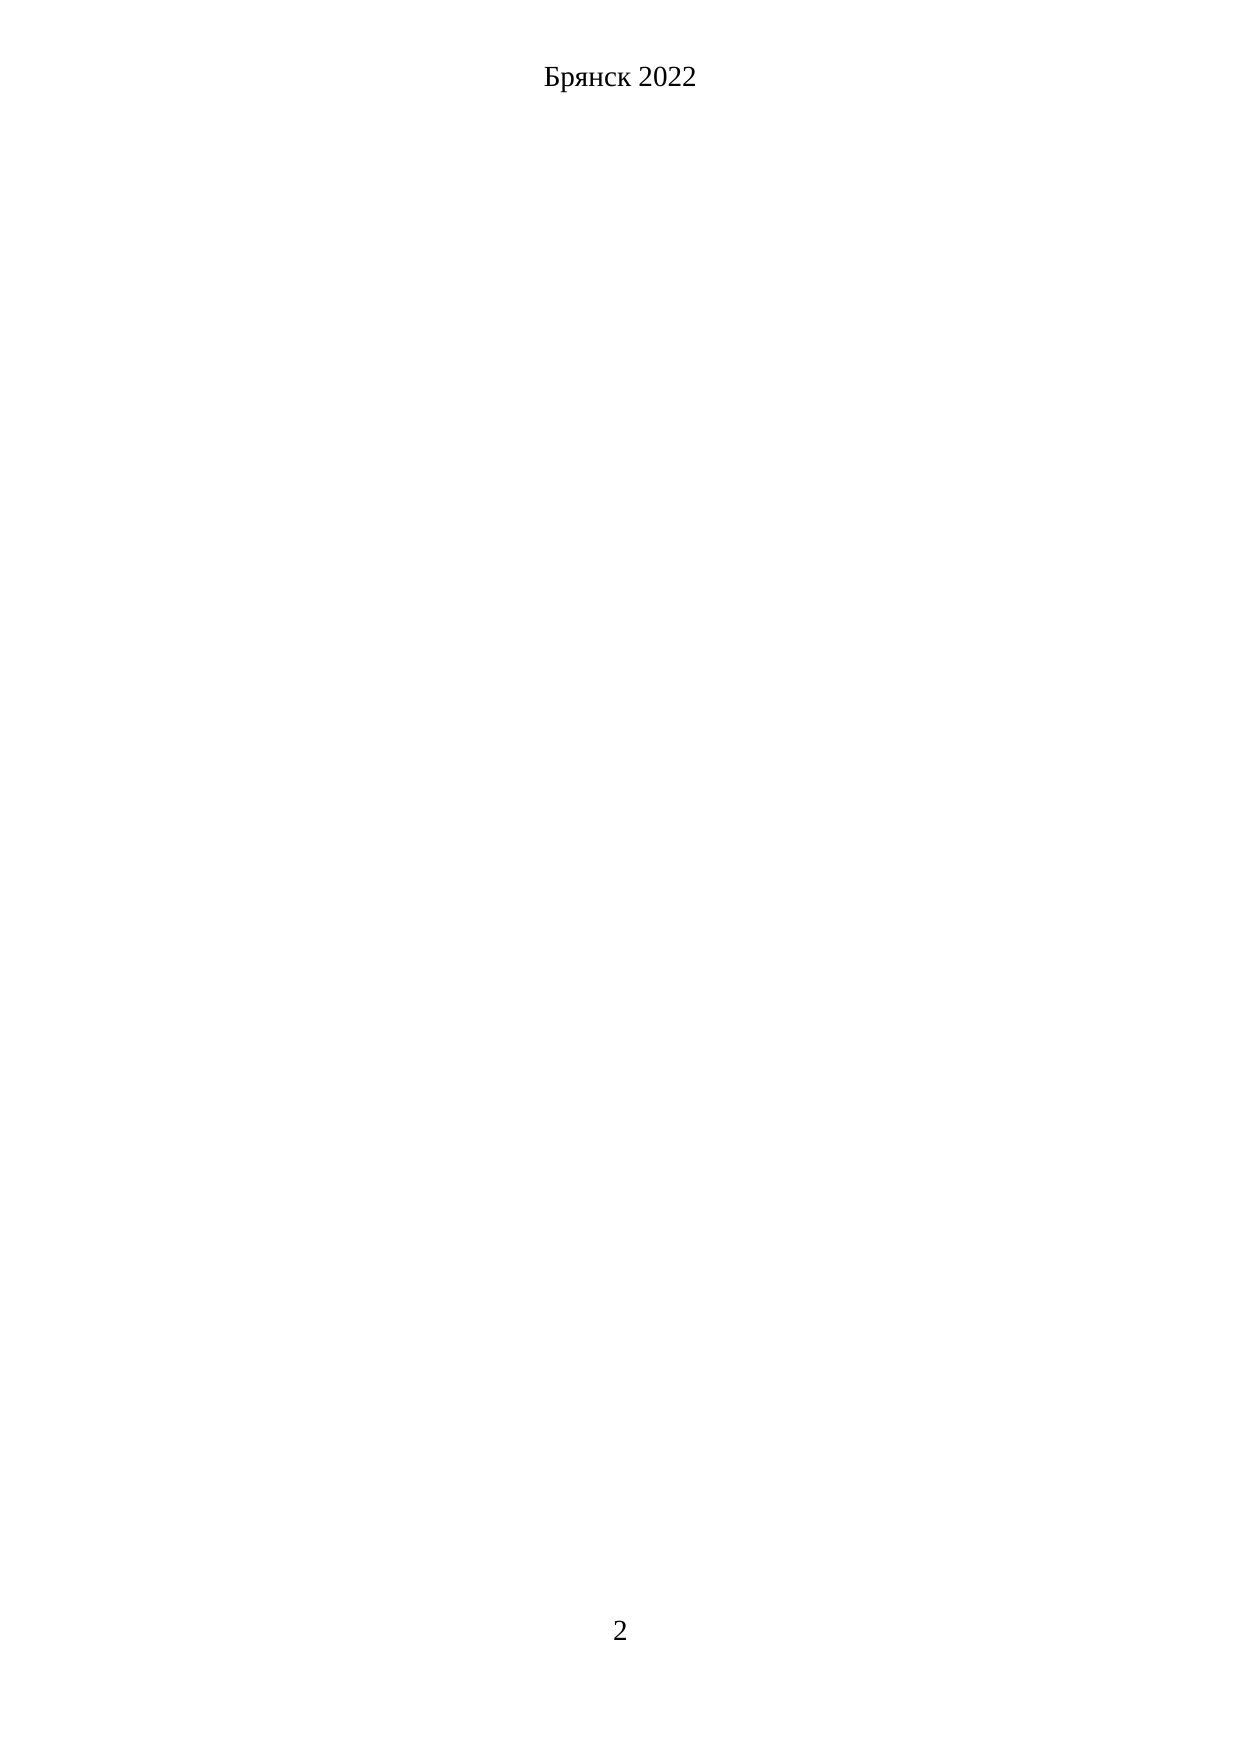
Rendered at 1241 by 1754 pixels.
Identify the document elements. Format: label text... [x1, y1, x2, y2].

text Брянск 2022 [77, 59, 1163, 93]
